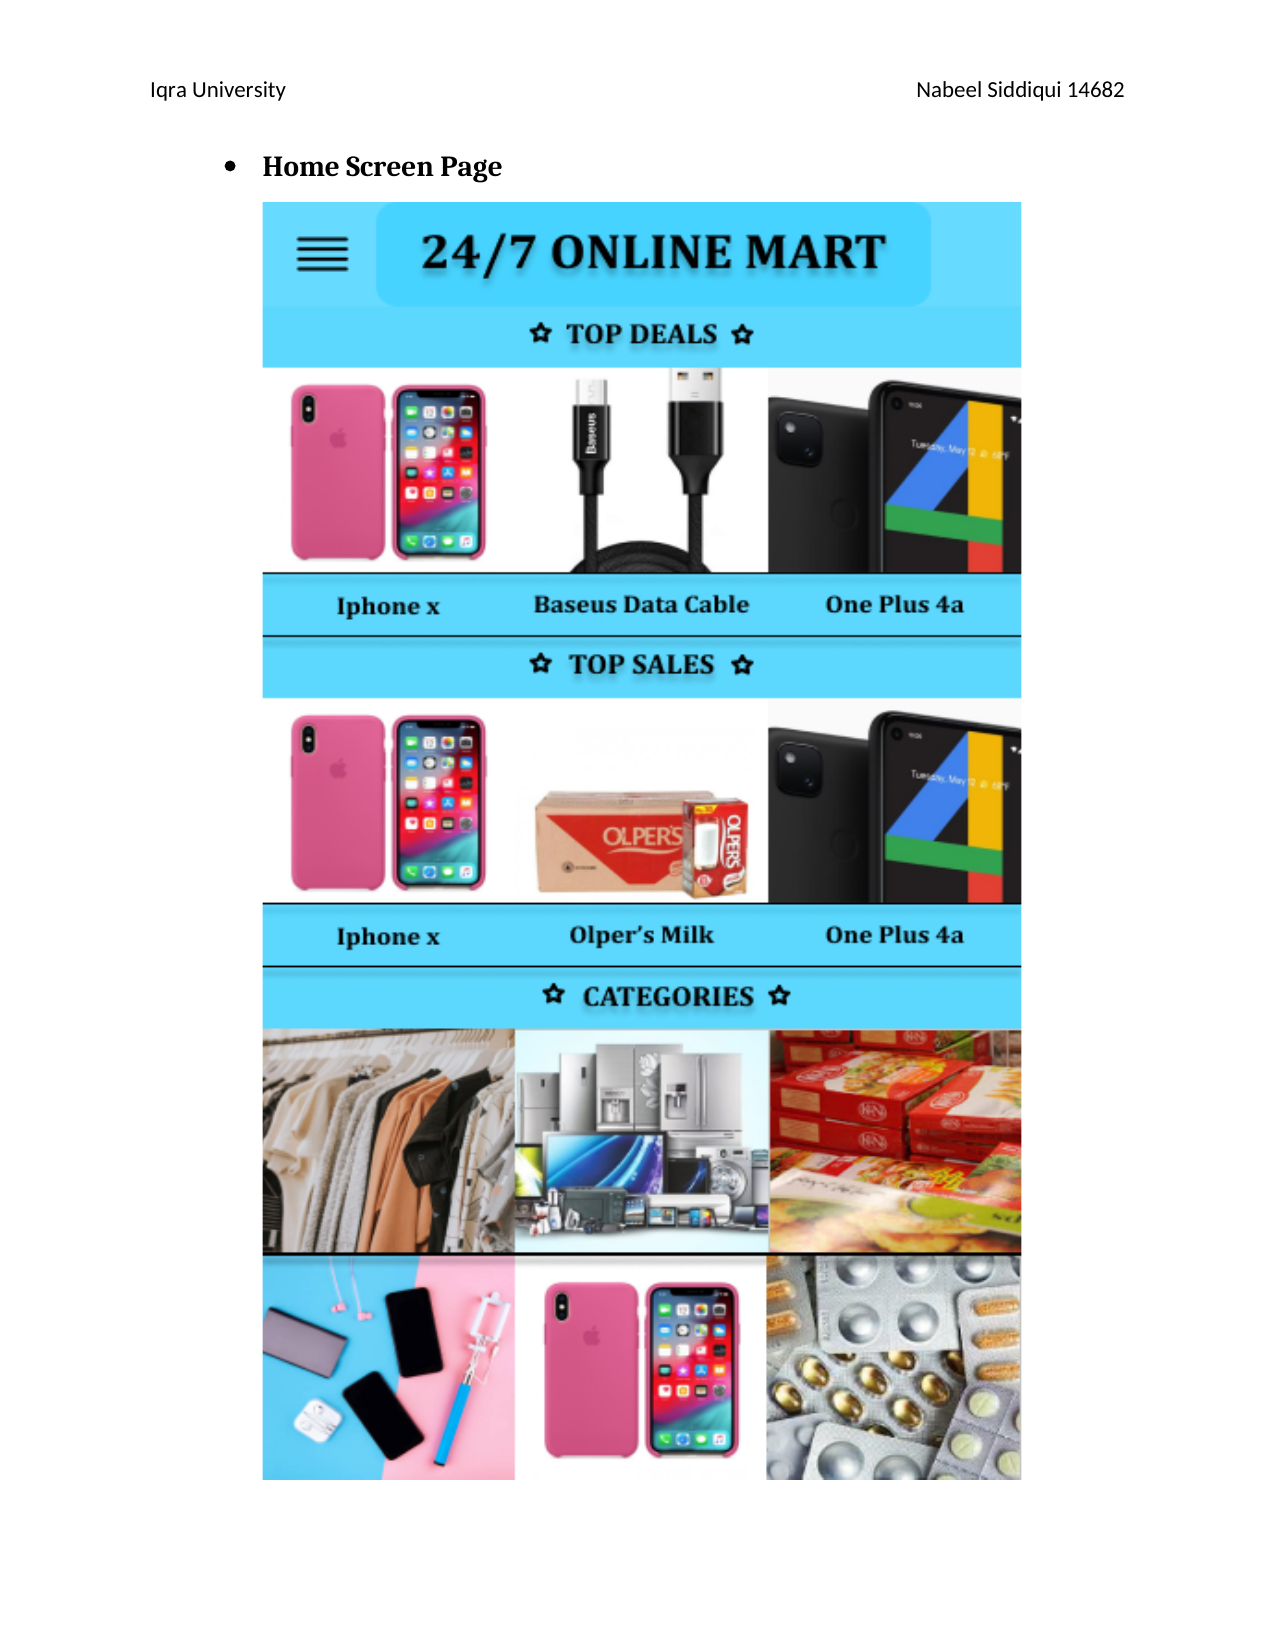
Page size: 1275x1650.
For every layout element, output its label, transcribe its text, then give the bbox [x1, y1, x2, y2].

list Home Screen Page [225, 150, 1125, 183]
picture [262, 202, 1022, 1480]
